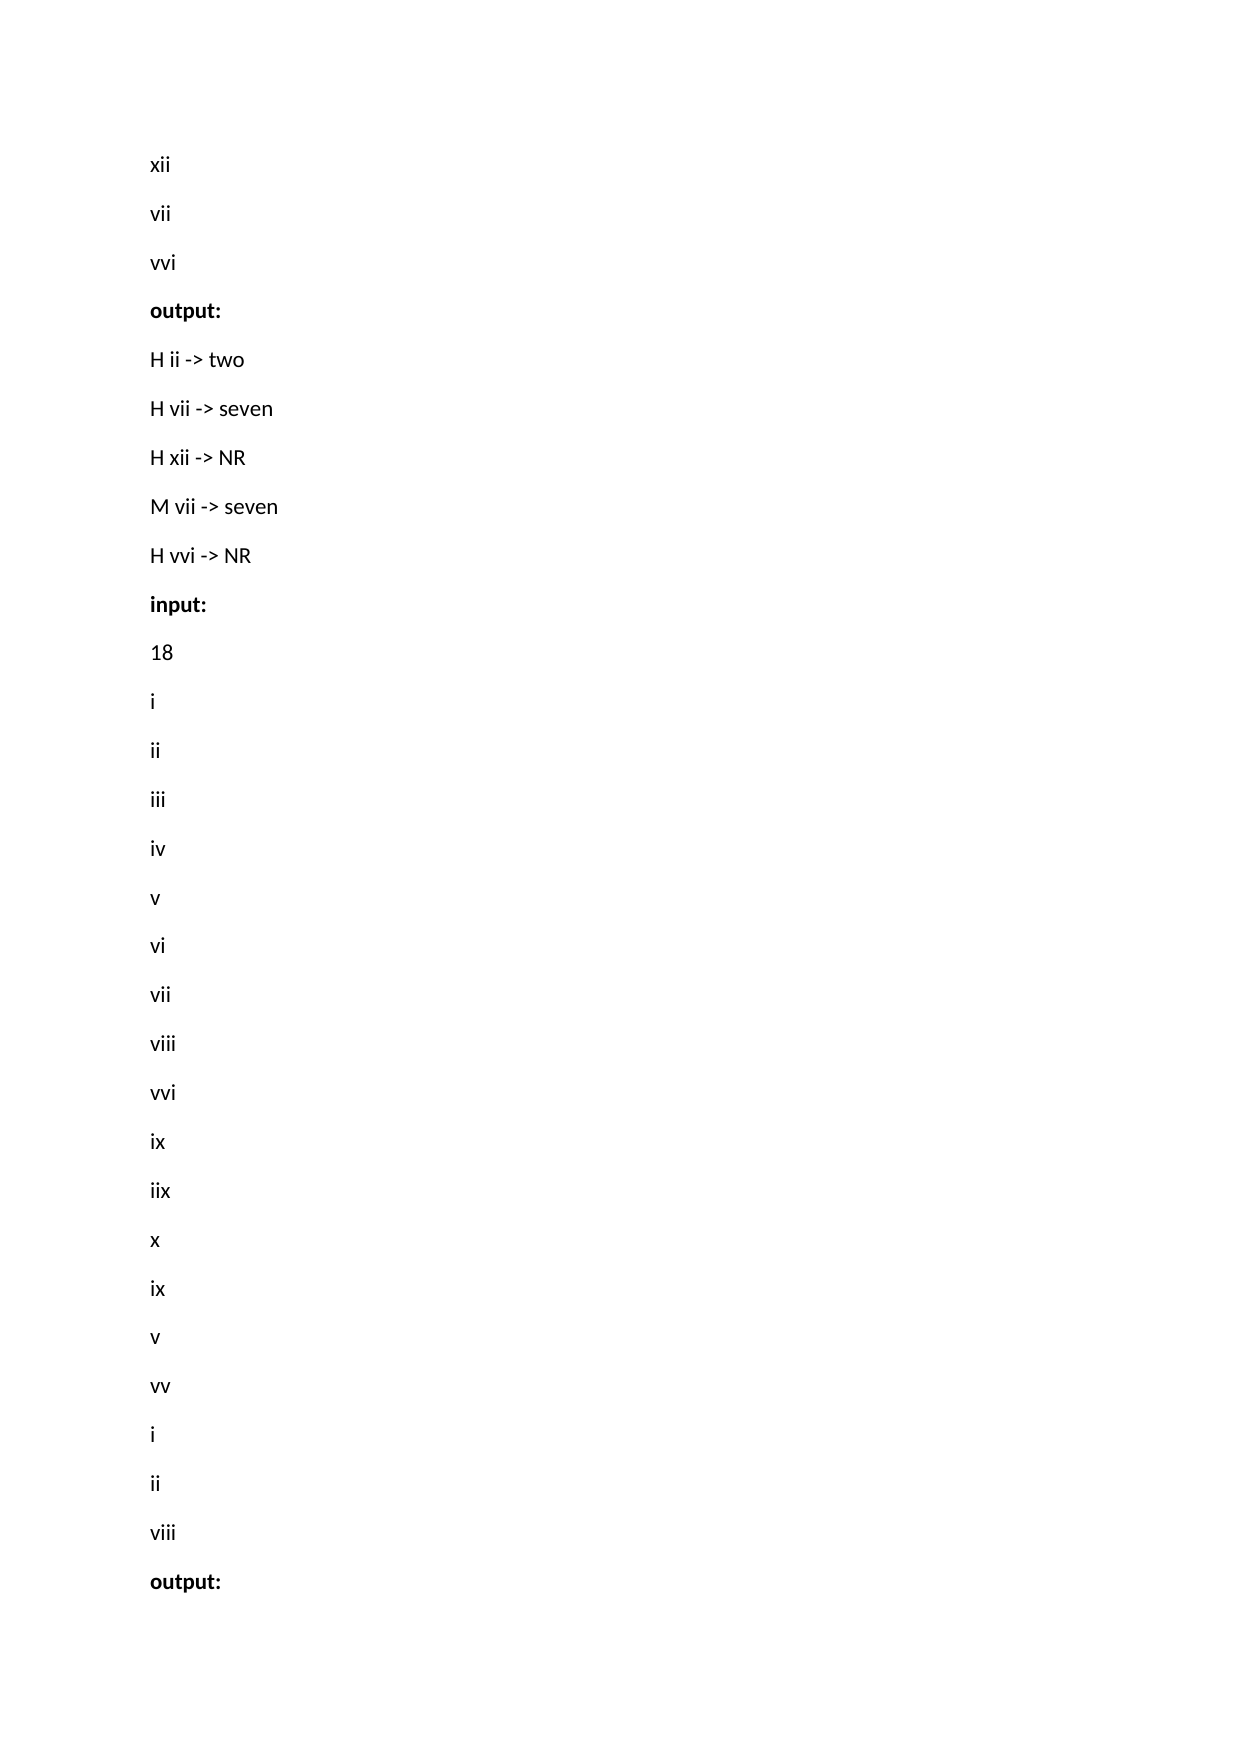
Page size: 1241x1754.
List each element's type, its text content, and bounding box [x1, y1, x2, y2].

text vii [150, 199, 1090, 227]
text iv [150, 834, 1090, 862]
text 18 [150, 638, 1090, 667]
text iix [150, 1176, 1090, 1204]
text ii [150, 736, 1090, 764]
text vvi [150, 248, 1090, 276]
text H xii -> NR [150, 443, 1090, 471]
text i [150, 687, 1090, 715]
text viii [150, 1029, 1090, 1057]
text vvi [150, 1078, 1090, 1106]
text H vii -> seven [150, 394, 1090, 422]
text H ii -> two [150, 345, 1090, 373]
text v [150, 1322, 1090, 1351]
text xii [150, 150, 1090, 178]
text vi [150, 932, 1090, 960]
text iii [150, 785, 1090, 813]
text output: [150, 1567, 1090, 1595]
text ix [150, 1274, 1090, 1302]
text x [150, 1225, 1090, 1253]
text vv [150, 1371, 1090, 1399]
text ii [150, 1469, 1090, 1497]
text M vii -> seven [150, 492, 1090, 520]
text viii [150, 1518, 1090, 1546]
text i [150, 1420, 1090, 1448]
text v [150, 883, 1090, 911]
text H vvi -> NR [150, 541, 1090, 569]
text ix [150, 1127, 1090, 1155]
text input: [150, 590, 1090, 618]
text vii [150, 981, 1090, 1008]
text output: [150, 297, 1090, 324]
